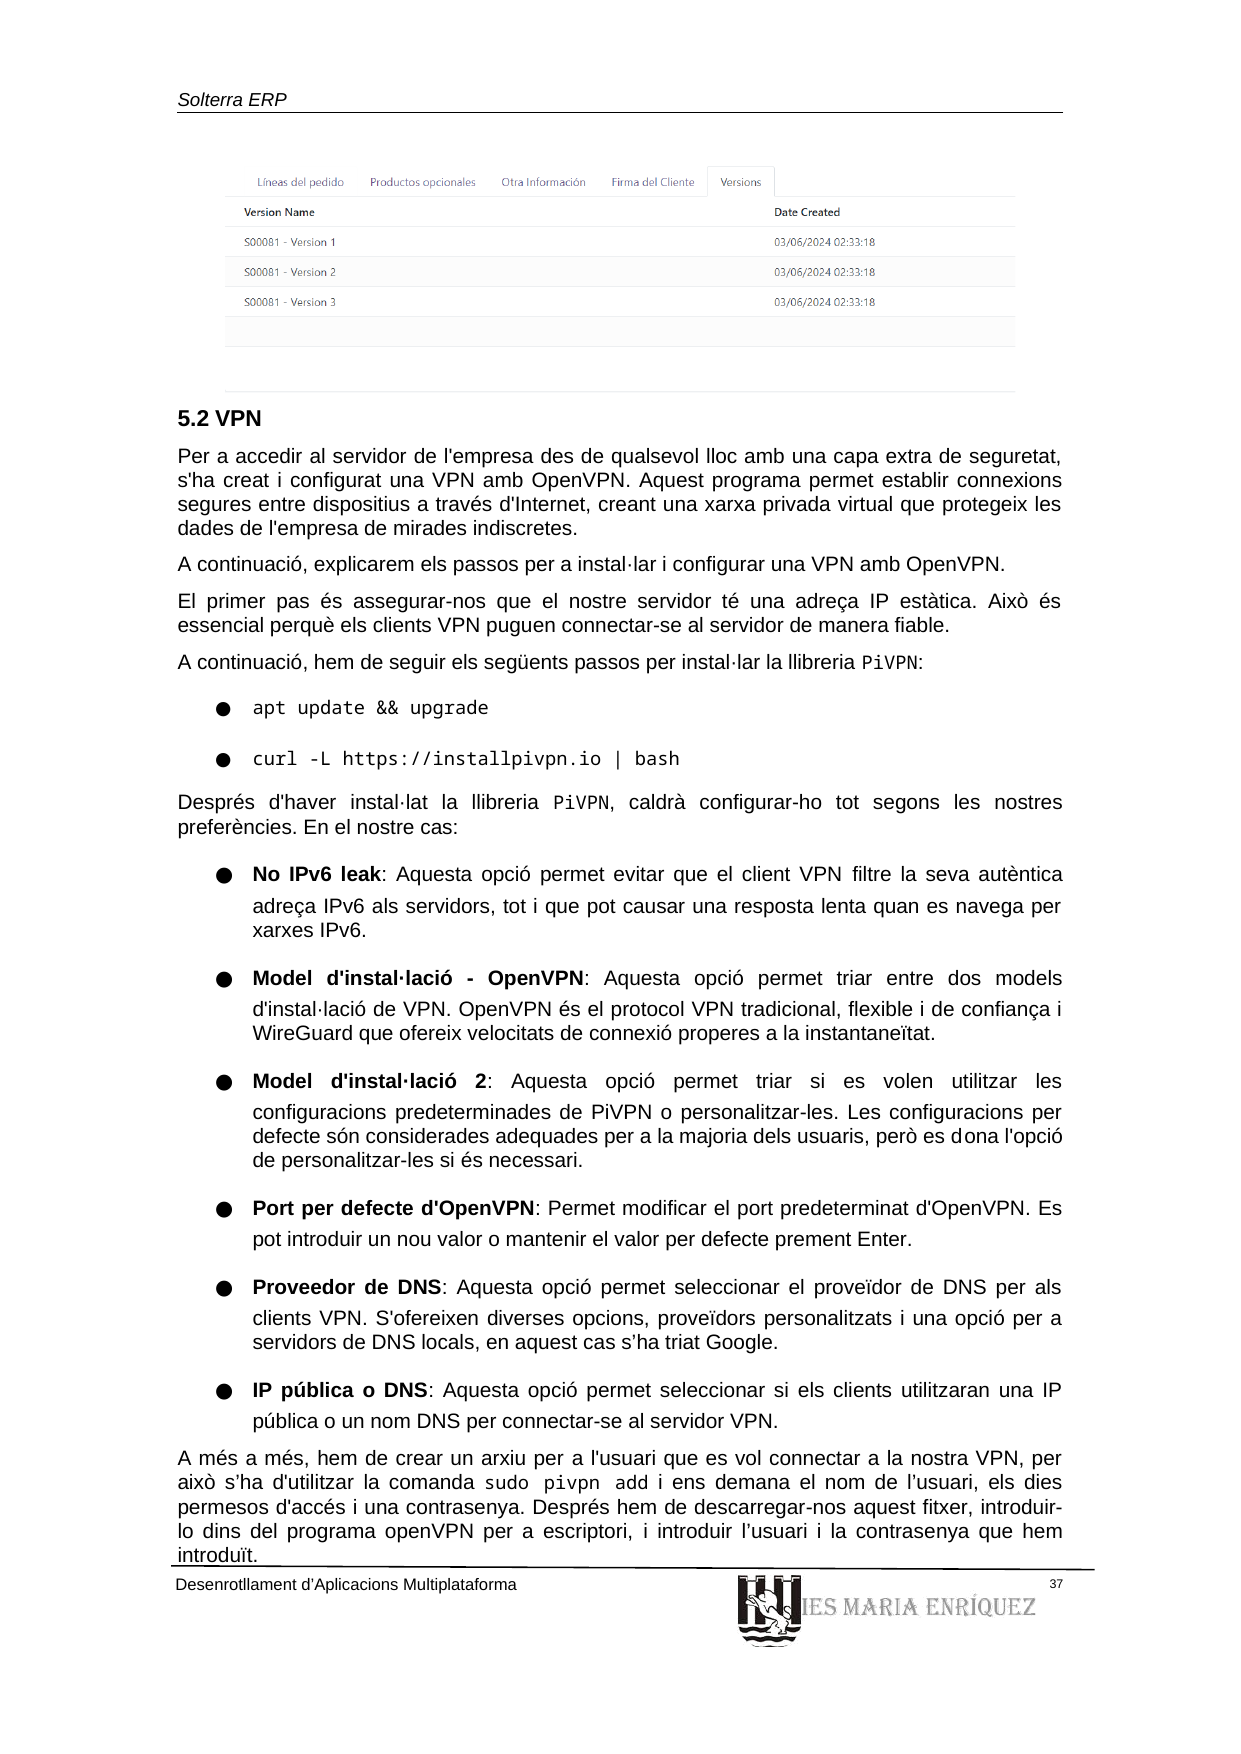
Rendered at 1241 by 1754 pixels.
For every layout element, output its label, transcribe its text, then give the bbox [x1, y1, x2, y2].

list VPN [177, 405, 1063, 431]
text A més a més, hem de crear un arxiu per a l'usuari que es vol connectar a la nostra VPN, per això s’ha d'utilitzar la comanda sudo pivpn add i ens demana el nom de l’usuari, els dies permesos d'accés i una contrasenya. Després hem de descarregar-nos aquest fitxer, introduir-lo dins del programa openVPN per a escriptori, i introduir l’usuari i la contrasenya que hem introduït. [177, 1446, 1063, 1567]
text A continuació, explicarem els passos per a instal·lar i configurar una VPN amb OpenVPN. [177, 552, 1063, 576]
list Model d'instal·lació - OpenVPN: Aquesta opció permet triar entre dos models d'instal·lació de VPN. OpenVPN és el protocol VPN tradicional, flexible i de confiança i WireGuard que ofereix velocitats de connexió properes a la instantaneïtat. [215, 954, 1063, 1045]
list Port per defecte d'OpenVPN: Permet modificar el port predeterminat d'OpenVPN. Es pot introduir un nou valor o mantenir el valor per defecte prement Enter. [215, 1184, 1063, 1251]
text Per a accedir al servidor de l'empresa des de qualsevol lloc amb una capa extra de seguretat, s'ha creat i configurat una VPN amb OpenVPN. Aquest programa permet establir connexions segures entre dispositius a través d'Internet, creant una xarxa privada virtual que protegeix les dades de l'empresa de mirades indiscretes. [177, 444, 1063, 540]
list IP pública o DNS: Aquesta opció permet seleccionar si els clients utilitzaran una IP pública o un nom DNS per connectar-se al servidor VPN. [215, 1367, 1063, 1433]
picture [736, 1574, 1036, 1647]
picture [225, 147, 1016, 393]
list curl -L https://installpivpn.io | bash [215, 738, 1063, 776]
text A continuació, hem de seguir els següents passos per instal·lar la llibreria PiVPN: [177, 649, 1063, 674]
list No IPv6 leak: Aquesta opció permet evitar que el client VPN filtre la seva autèntica adreça IPv6 als servidors, tot i que pot causar una resposta lenta quan es navega per xarxes IPv6. [215, 851, 1063, 942]
list Proveedor de DNS: Aquesta opció permet seleccionar el proveïdor de DNS per als clients VPN. S'ofereixen diverses opcions, proveïdors personalitzats i una opció per a servidors de DNS locals, en aquest cas s’ha triat Google. [215, 1263, 1063, 1354]
text Després d'haver instal·lat la llibreria PiVPN, caldrà configurar-ho tot segons les nostres preferències. En el nostre cas: [177, 789, 1063, 838]
list Model d'instal·lació 2: Aquesta opció permet triar si es volen utilitzar les configuracions predeterminades de PiVPN o personalitzar-les. Les configuracions per defecte són considerades adequades per a la majoria dels usuaris, però es dona l'opció de personalitzar-les si és necessari. [215, 1057, 1063, 1172]
list apt update && upgrade [215, 687, 1063, 726]
text El primer pas és assegurar-nos que el nostre servidor té una adreça IP estàtica. Això és essencial perquè els clients VPN puguen connectar-se al servidor de manera fiable. [177, 589, 1063, 637]
